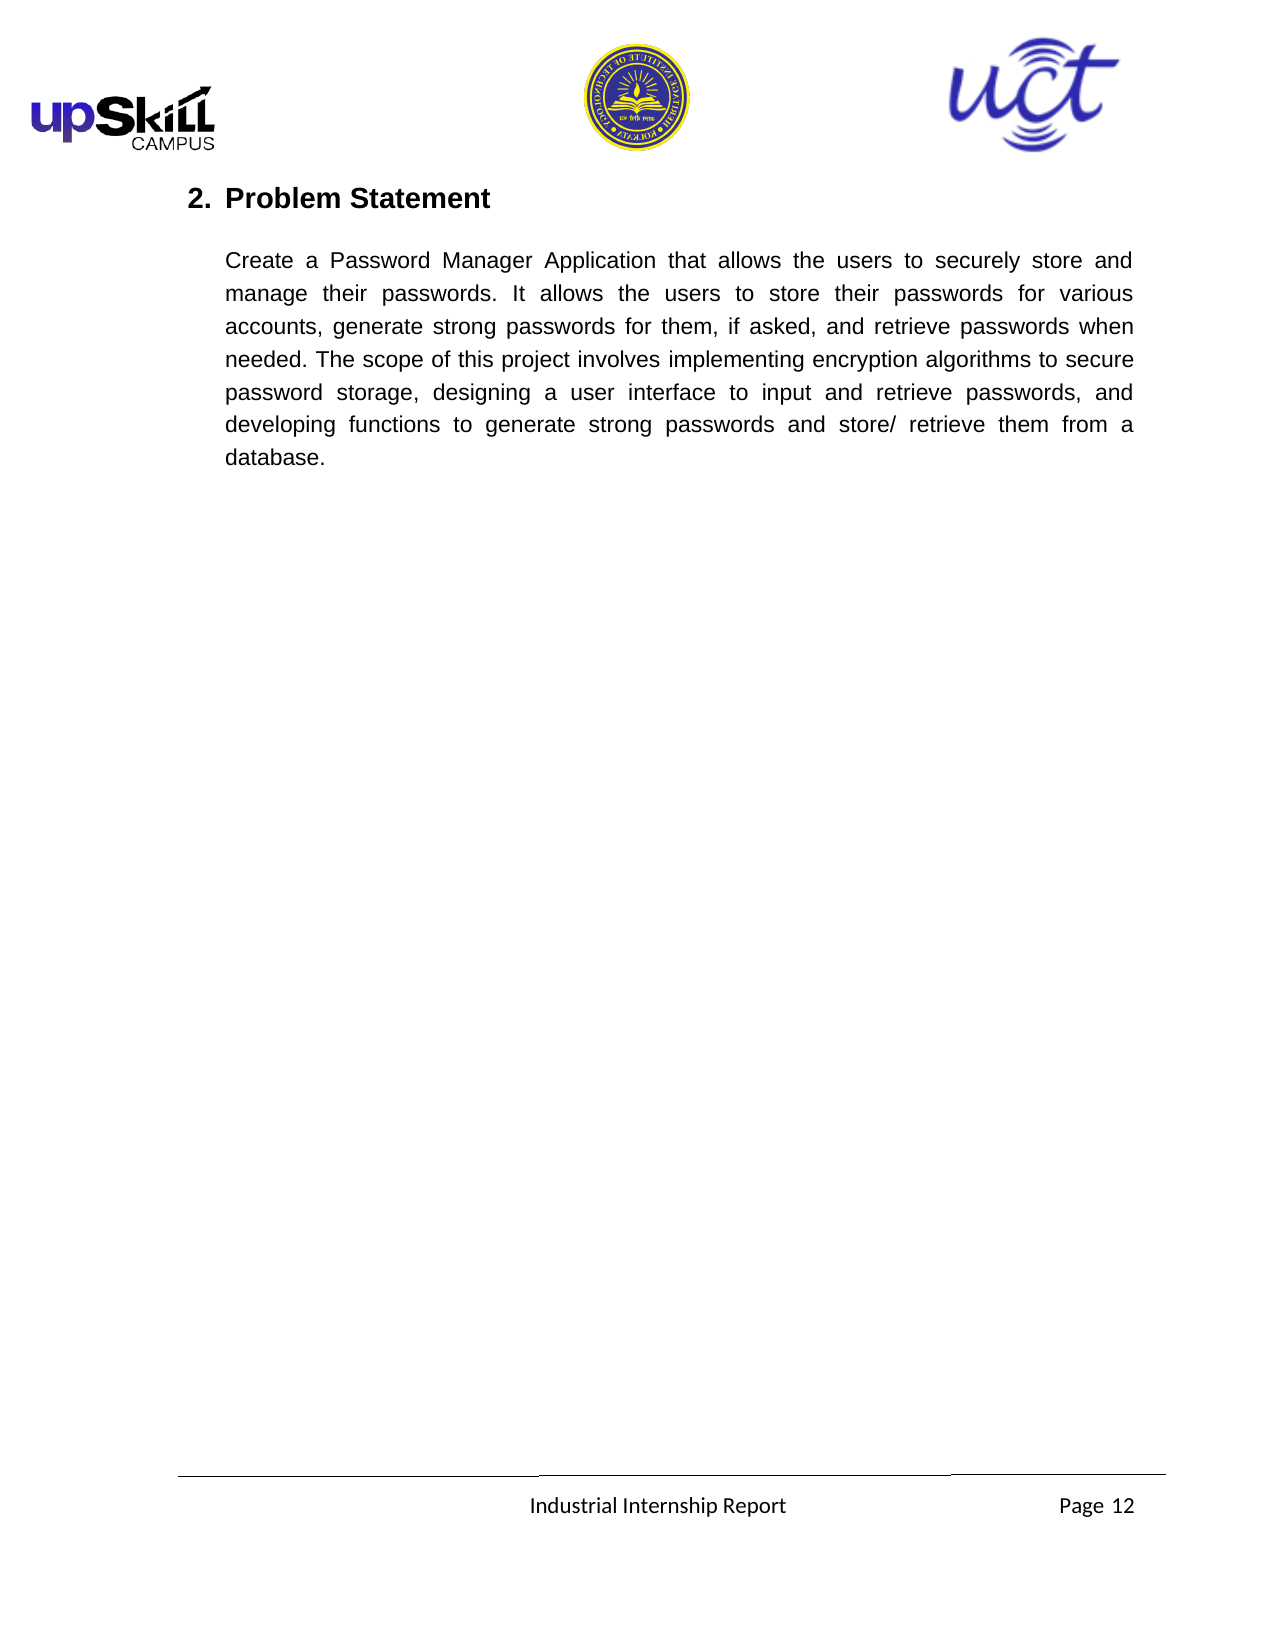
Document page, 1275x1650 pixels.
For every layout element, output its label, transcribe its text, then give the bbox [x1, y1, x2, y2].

picture [0, 73, 246, 154]
picture [946, 28, 1125, 154]
picture [563, 44, 712, 154]
list Problem Statement [187, 181, 1134, 215]
text Create a Password Manager Application that allows the users to securely store and manage their passwords. It allows the users to store their passwords for various accounts, generate strong passwords for them, if asked, and retrieve passwords when needed. The scope of this project involves implementing encryption algorithms to secure password storage, designing a user interface to input and retrieve passwords, and developing functions to generate strong passwords and store/ retrieve them from a database. [225, 241, 1134, 470]
